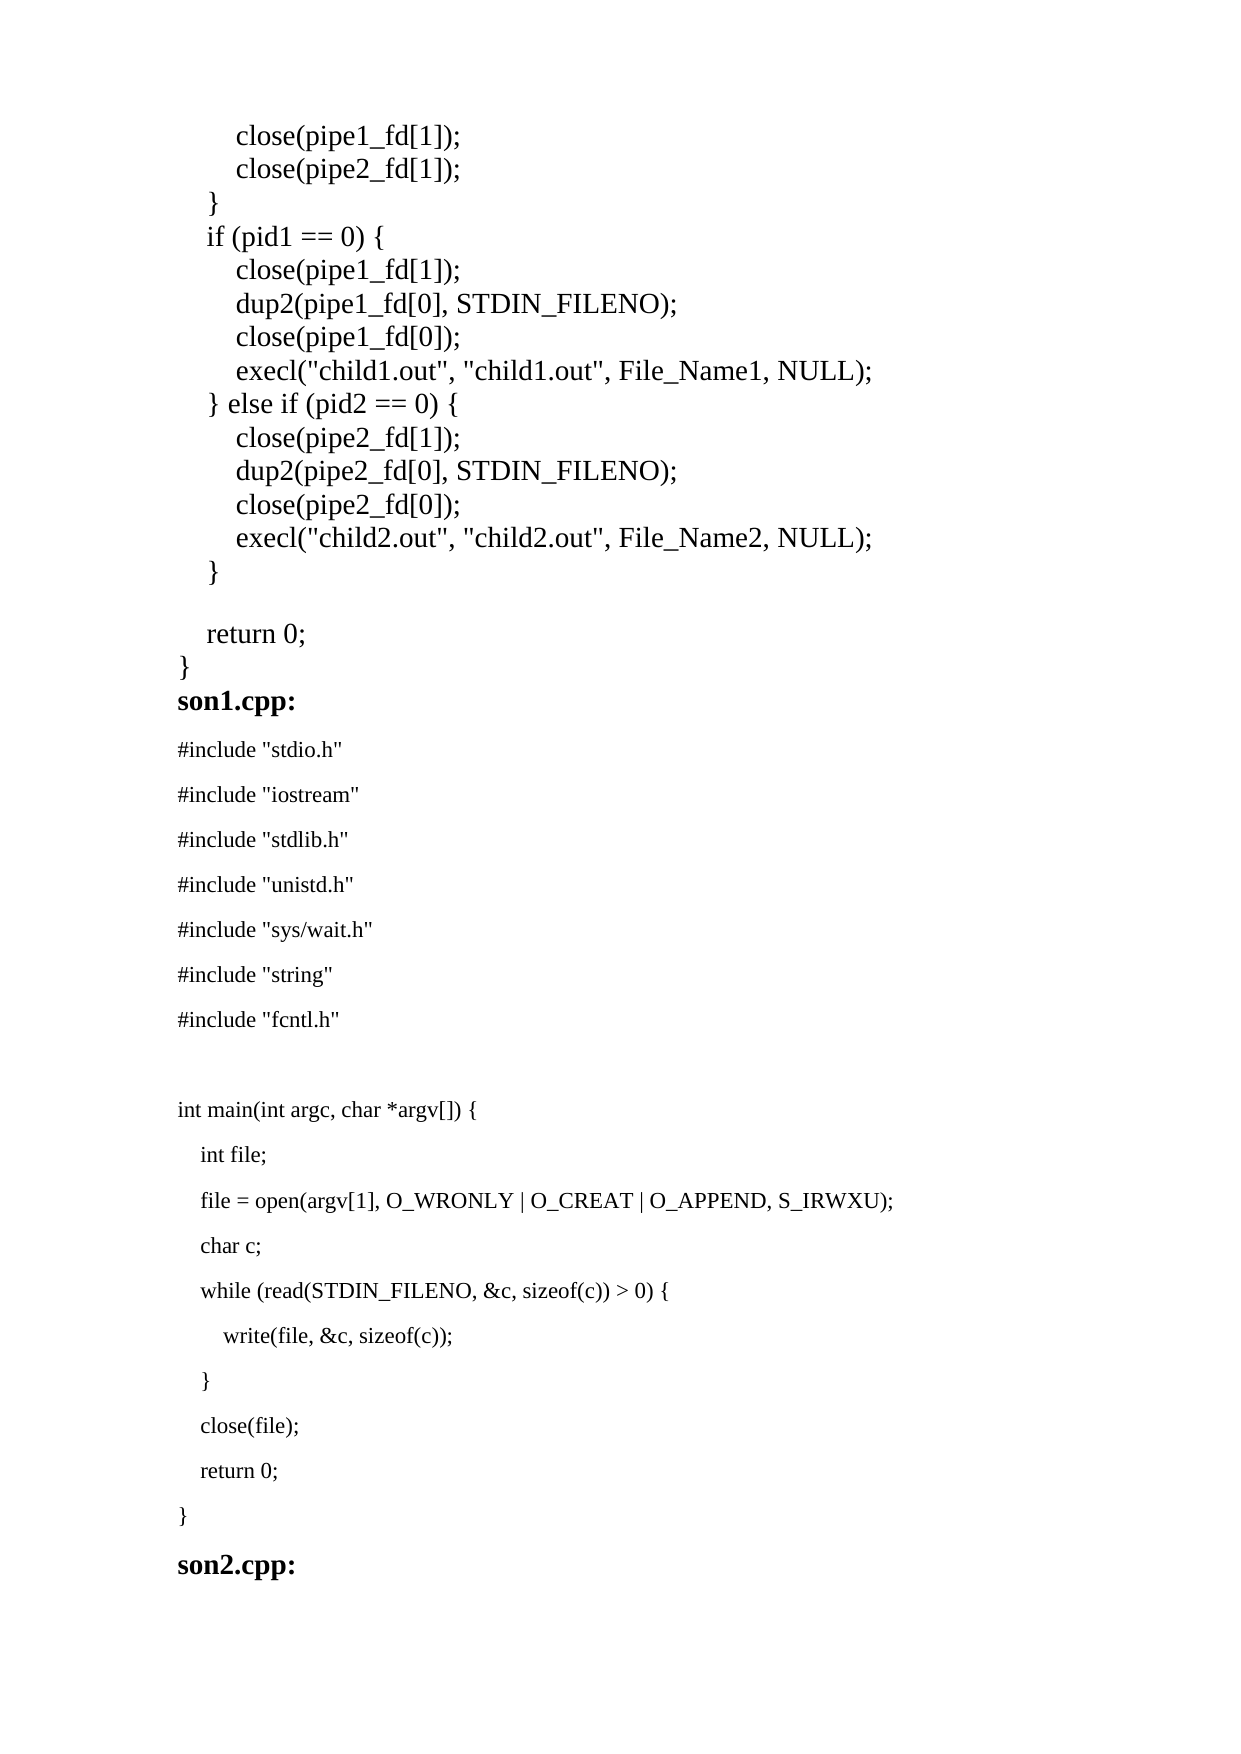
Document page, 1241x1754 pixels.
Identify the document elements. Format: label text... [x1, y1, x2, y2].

text } [177, 649, 1152, 683]
text while (read(STDIN_FILENO, &c, sizeof(c)) > 0) { [177, 1277, 1152, 1303]
text #include "stdio.h" [177, 736, 1152, 762]
text write(file, &c, sizeof(c)); [177, 1322, 1152, 1348]
text execl("child1.out", "child1.out", File_Name1, NULL); [177, 353, 1152, 386]
text execl("child2.out", "child2.out", File_Name2, NULL); [177, 521, 1152, 554]
text son1.cpp: [177, 683, 1152, 716]
text dup2(pipe2_fd[0], STDIN_FILENO); [177, 453, 1152, 487]
text dup2(pipe1_fd[0], STDIN_FILENO); [177, 286, 1152, 319]
text son2.cpp: [177, 1547, 1152, 1581]
text #include "unistd.h" [177, 871, 1152, 897]
text close(pipe1_fd[0]); [177, 319, 1152, 353]
text #include "stdlib.h" [177, 826, 1152, 852]
text close(pipe2_fd[1]); [177, 152, 1152, 185]
text char c; [177, 1232, 1152, 1258]
text close(pipe2_fd[0]); [177, 487, 1152, 521]
text close(pipe1_fd[1]); [177, 252, 1152, 286]
text int main(int argc, char *argv[]) { [177, 1096, 1152, 1123]
text } [177, 554, 1152, 588]
text close(pipe2_fd[1]); [177, 420, 1152, 453]
text #include "sys/wait.h" [177, 916, 1152, 942]
text close(file); [177, 1412, 1152, 1438]
text } [177, 1367, 1152, 1393]
text return 0; [177, 616, 1152, 649]
text #include "fcntl.h" [177, 1006, 1152, 1033]
text int file; [177, 1142, 1152, 1168]
text } else if (pid2 == 0) { [177, 386, 1152, 420]
text #include "string" [177, 961, 1152, 987]
text } [177, 1502, 1152, 1529]
text return 0; [177, 1457, 1152, 1484]
text if (pid1 == 0) { [177, 219, 1152, 252]
text } [177, 185, 1152, 219]
text close(pipe1_fd[1]); [177, 118, 1152, 152]
text file = open(argv[1], O_WRONLY | O_CREAT | O_APPEND, S_IRWXU); [177, 1187, 1152, 1213]
text #include "iostream" [177, 781, 1152, 807]
